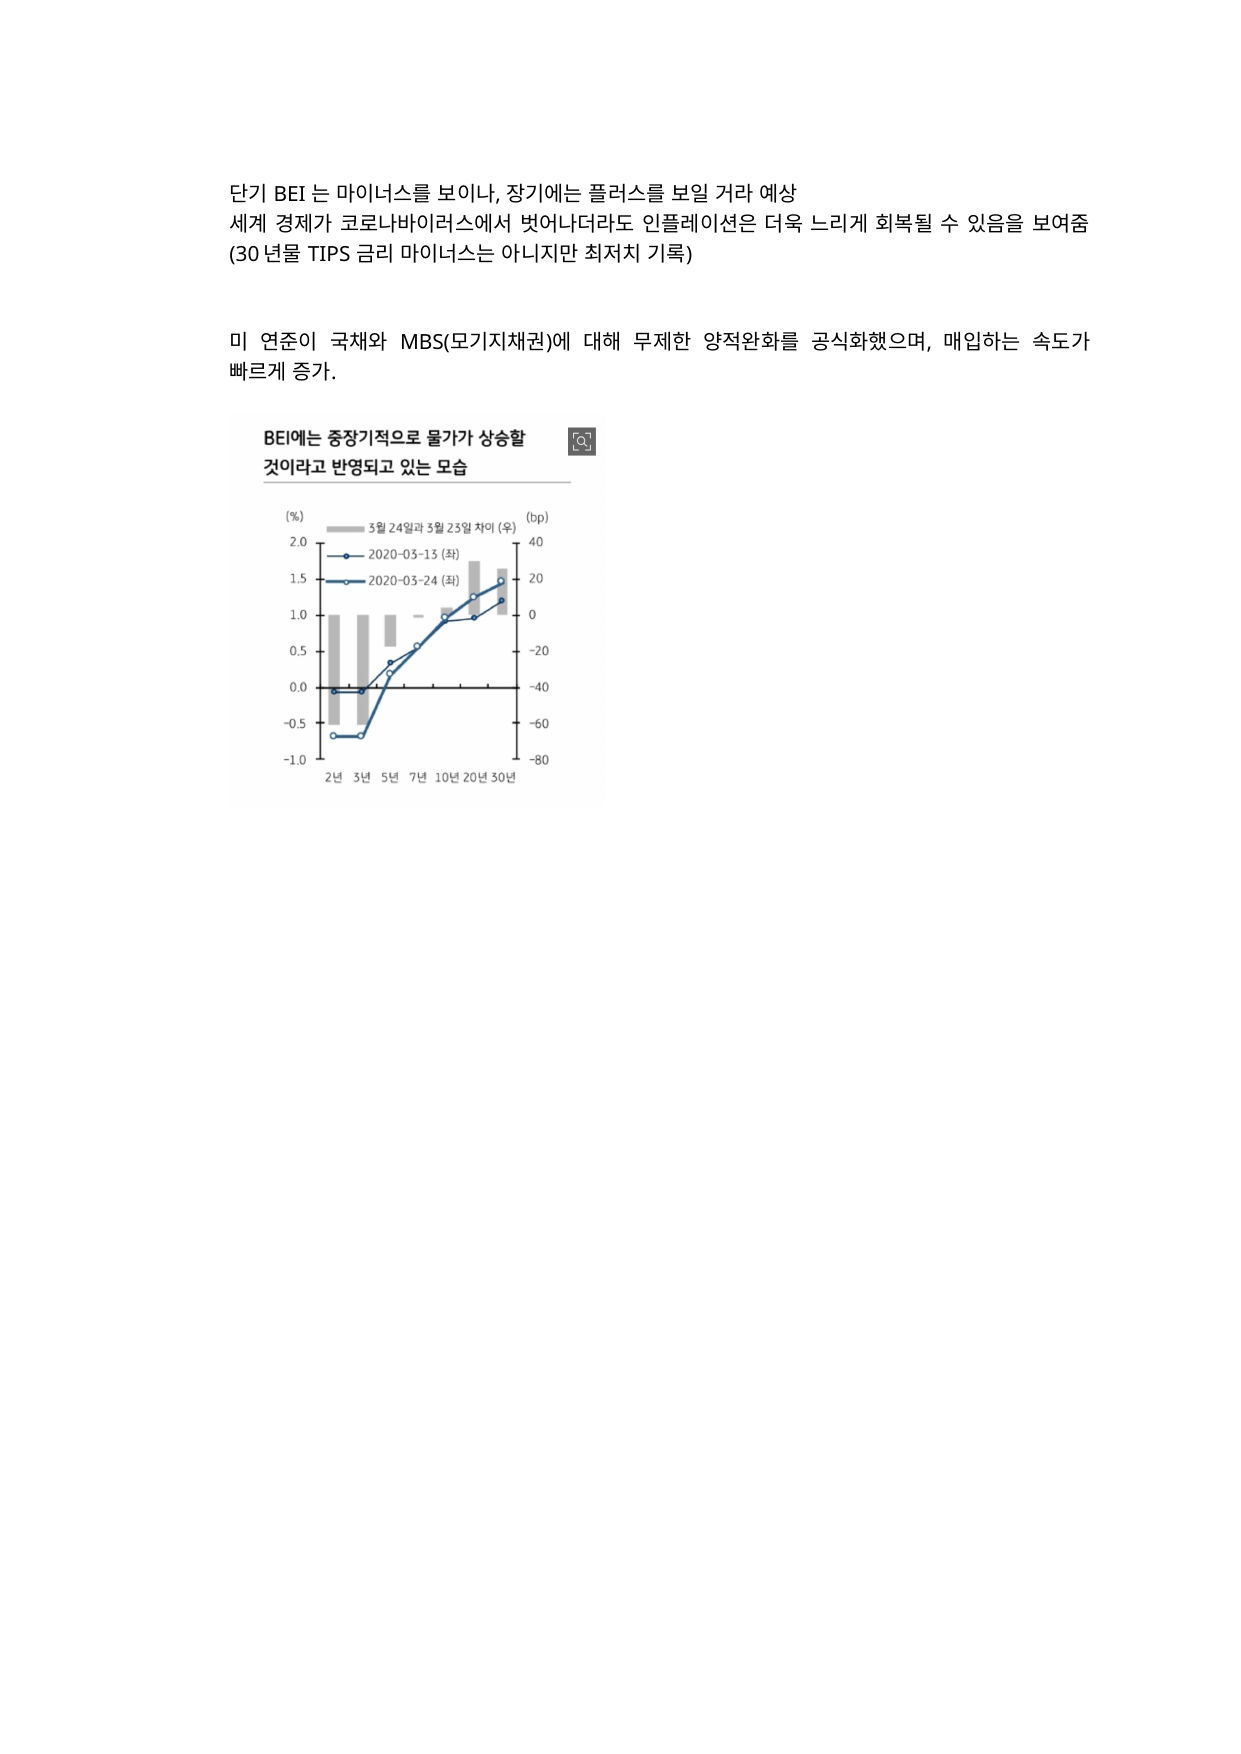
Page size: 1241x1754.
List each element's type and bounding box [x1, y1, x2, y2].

picture [229, 413, 607, 807]
list [192, 177, 1090, 806]
